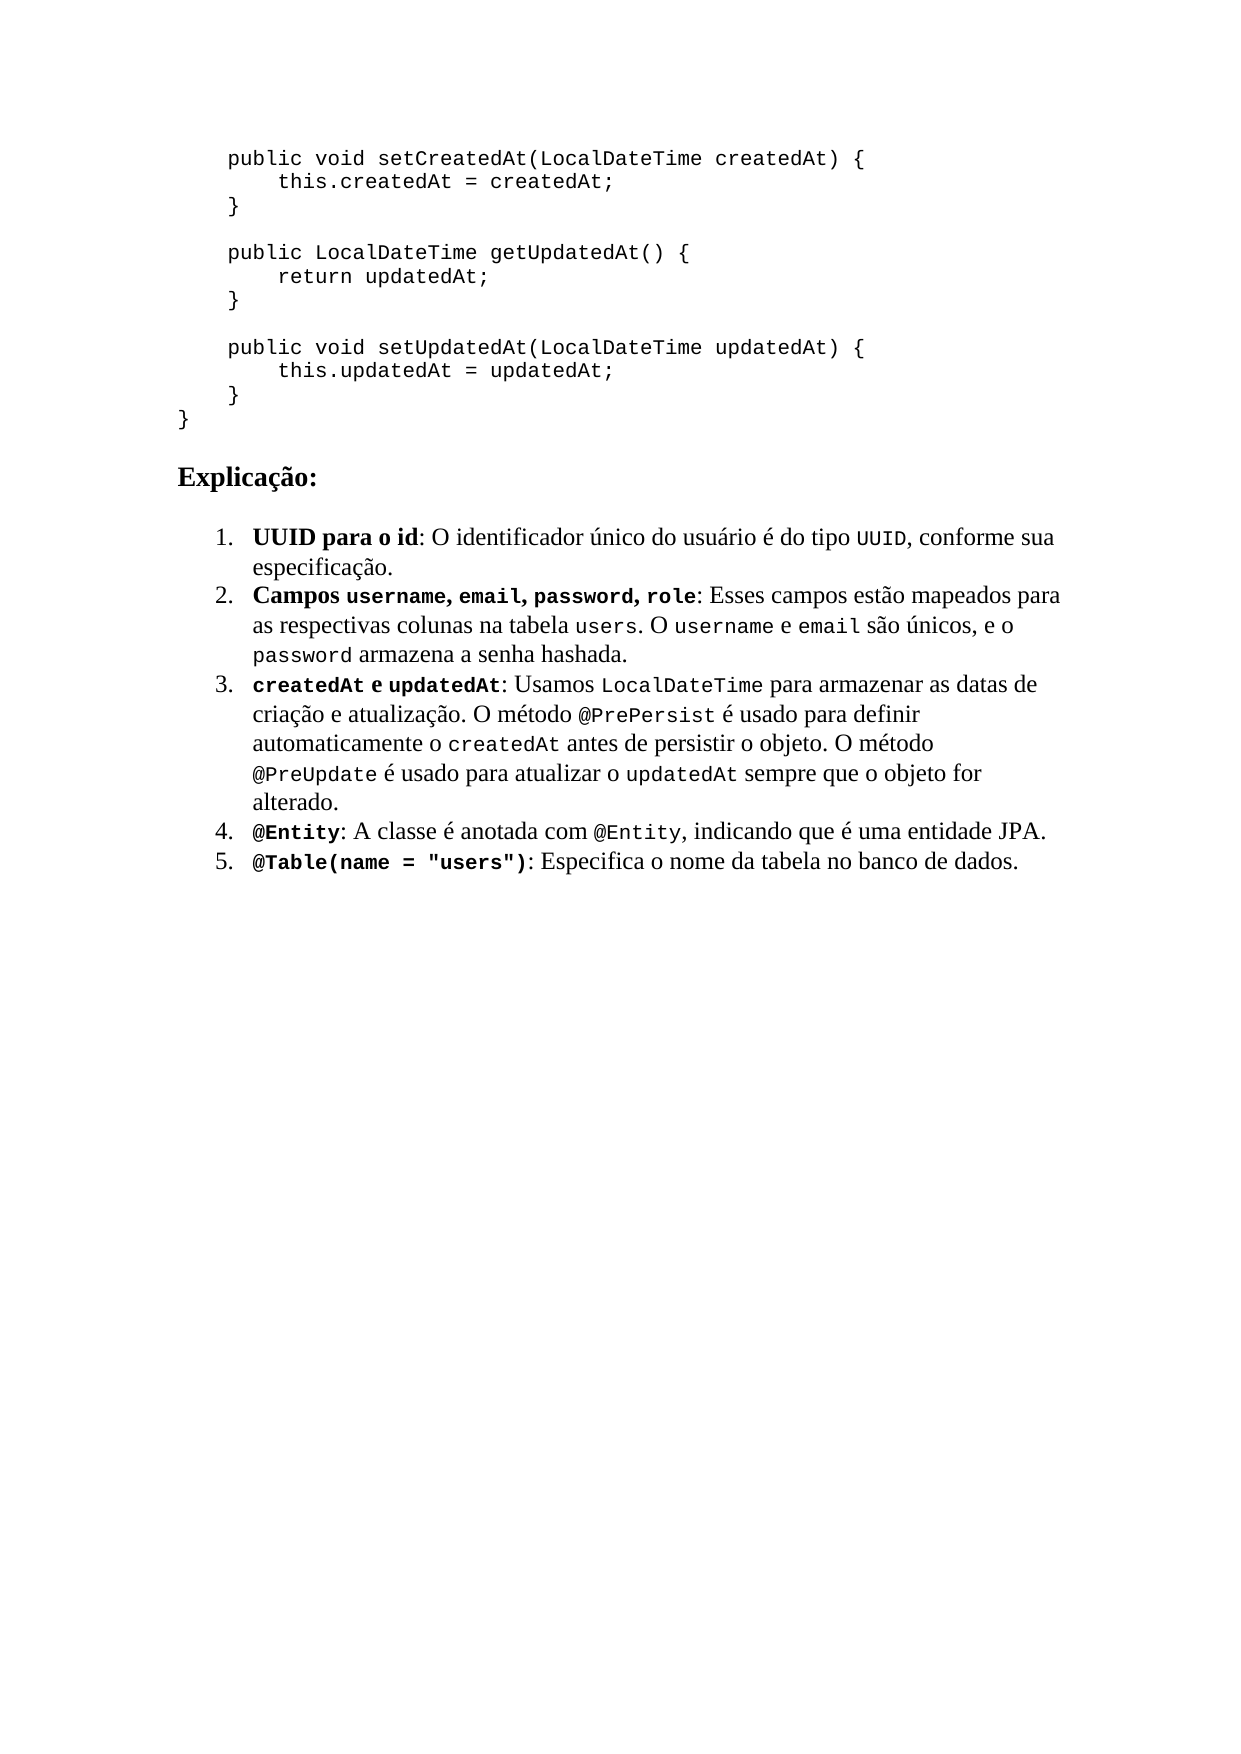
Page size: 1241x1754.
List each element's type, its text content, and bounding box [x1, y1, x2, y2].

text Explicação: [177, 461, 1063, 493]
list createdAt e updatedAt: Usamos LocalDateTime para armazenar as datas de criação e atualização. O método @PrePersist é usado para definir automaticamente o createdAt antes de persistir o objeto. O método @PreUpdate é usado para atualizar o updatedAt sempre que o objeto for alterado. [215, 669, 1063, 816]
list Campos username, email, password, role: Esses campos estão mapeados para as respectivas colunas na tabela users. O username e email são únicos, e o password armazena a senha hashada. [215, 580, 1063, 669]
text this.createdAt = createdAt; [177, 171, 1063, 195]
text this.updatedAt = updatedAt; [177, 360, 1063, 384]
text public void setUpdatedAt(LocalDateTime updatedAt) { [177, 337, 1063, 360]
text public LocalDateTime getUpdatedAt() { [177, 242, 1063, 266]
text public void setCreatedAt(LocalDateTime createdAt) { [177, 148, 1063, 171]
text } [177, 195, 1063, 218]
list UUID para o id: O identificador único do usuário é do tipo UUID, conforme sua especificação. [215, 522, 1063, 580]
text } [177, 289, 1063, 313]
text return updatedAt; [177, 266, 1063, 289]
text } [177, 408, 1063, 431]
text } [177, 384, 1063, 408]
list @Entity: A classe é anotada com @Entity, indicando que é uma entidade JPA. [215, 816, 1063, 846]
list @Table(name = "users"): Especifica o nome da tabela no banco de dados. [215, 846, 1063, 875]
